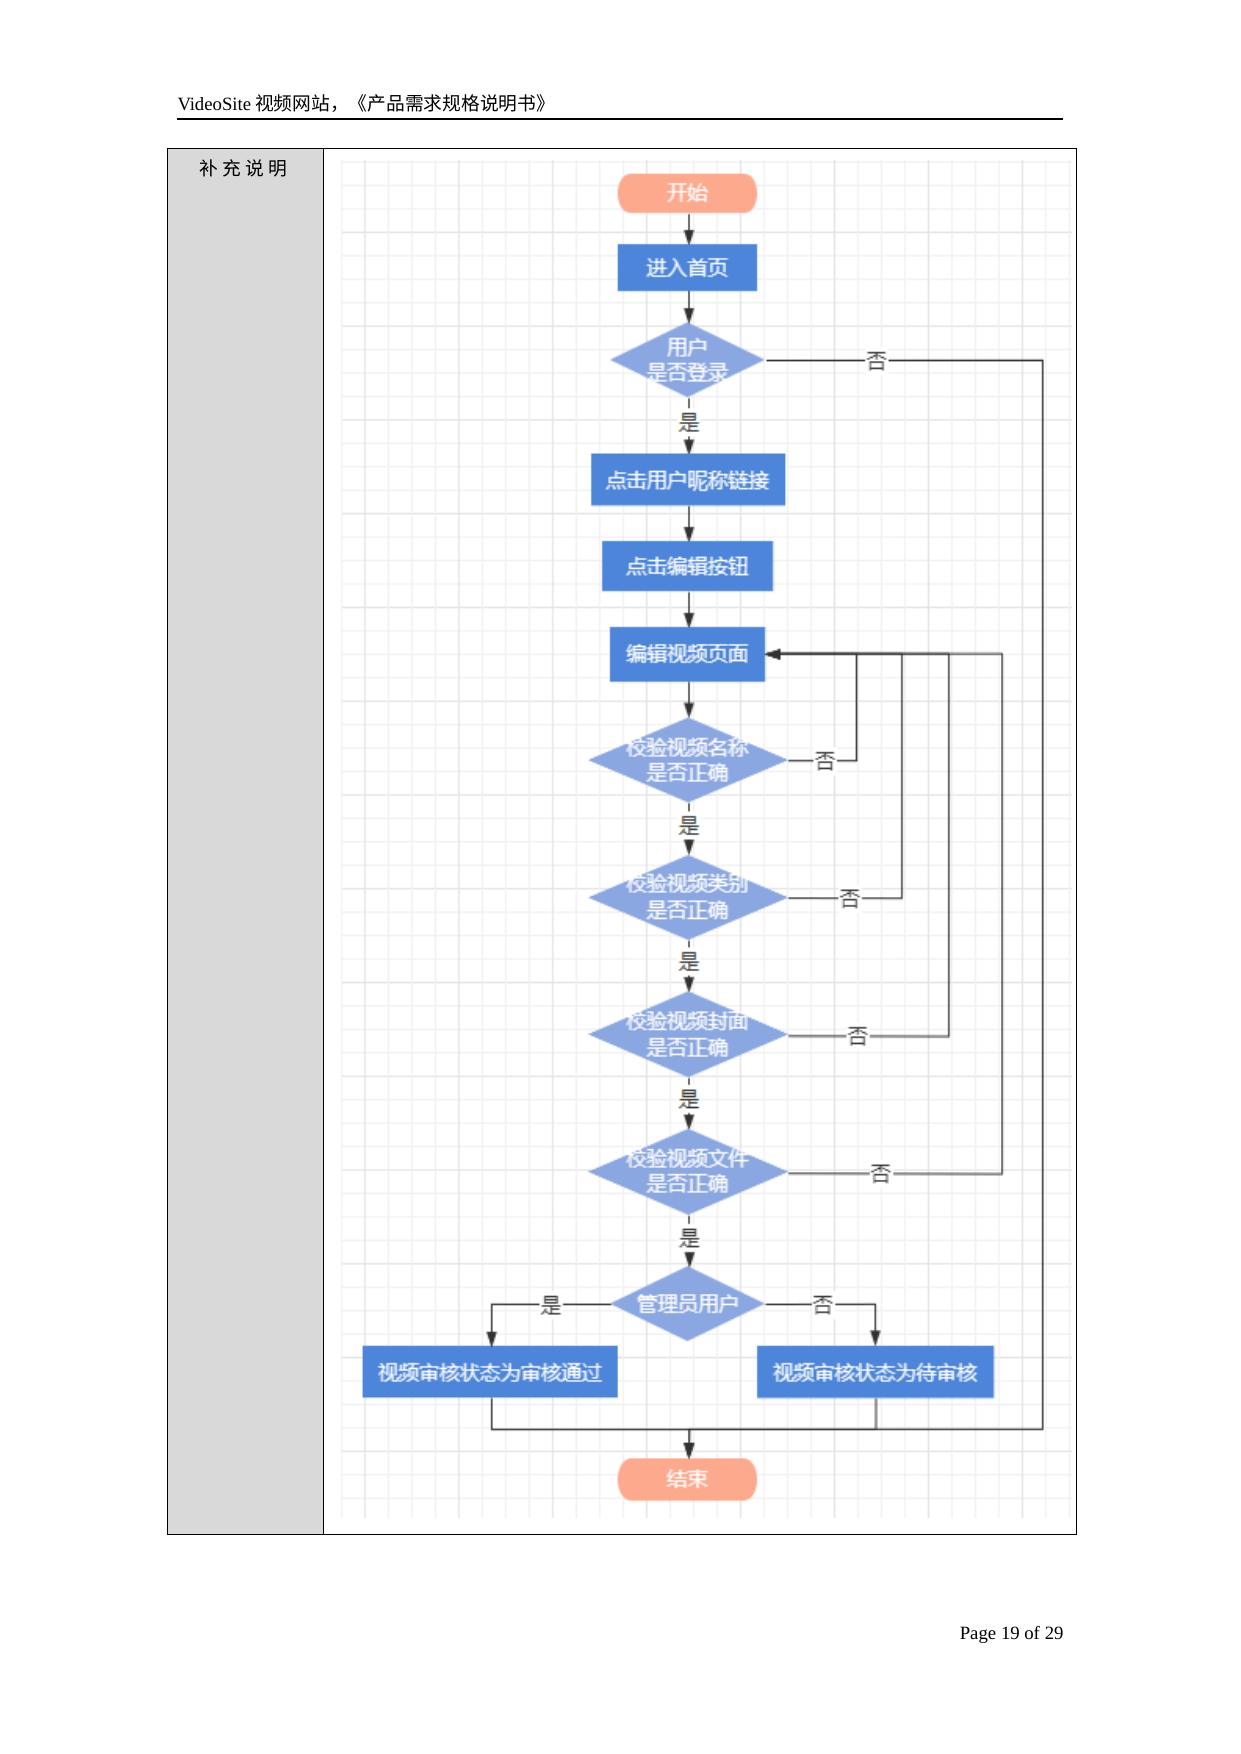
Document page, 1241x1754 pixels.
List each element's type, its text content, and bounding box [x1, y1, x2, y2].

picture [341, 160, 1072, 1518]
table_cell 补充说明 [168, 149, 323, 1534]
table_cell [324, 149, 1076, 1534]
